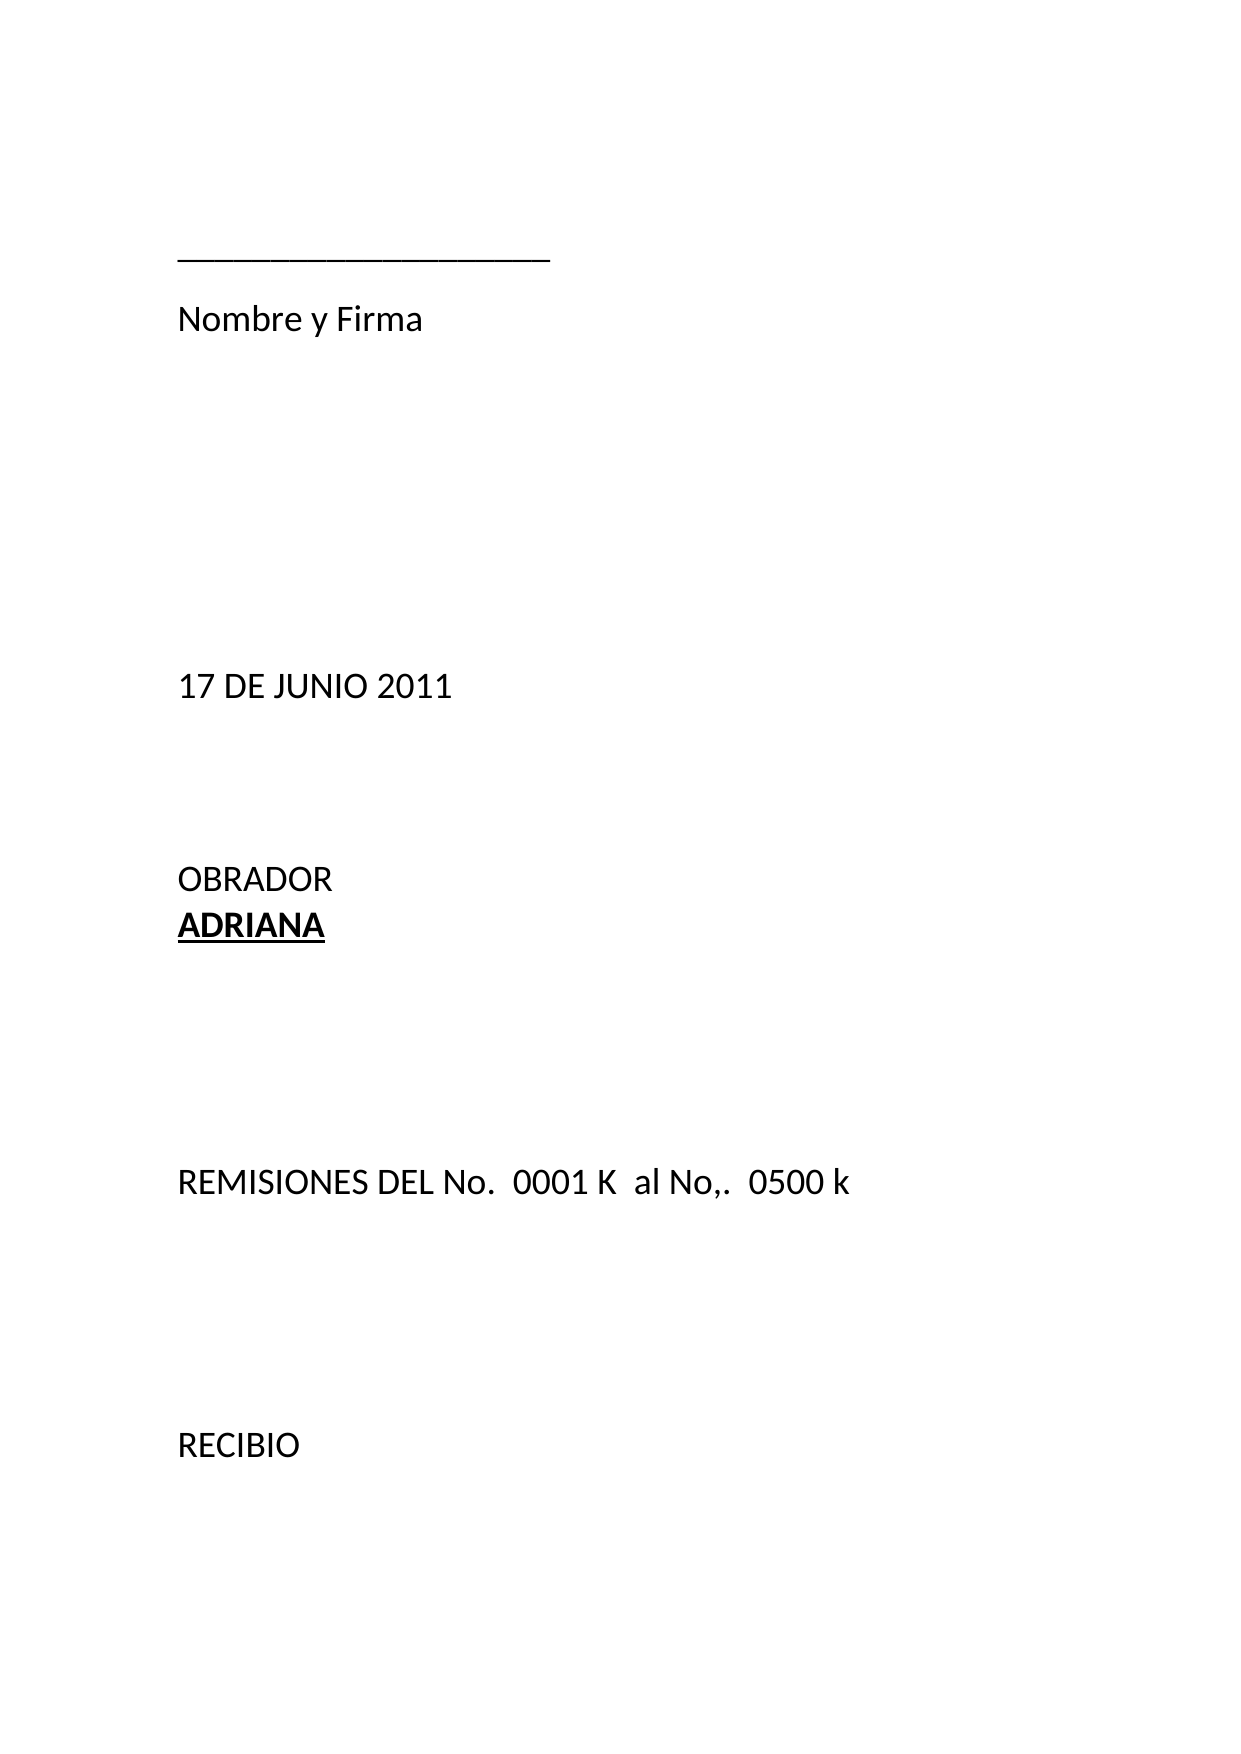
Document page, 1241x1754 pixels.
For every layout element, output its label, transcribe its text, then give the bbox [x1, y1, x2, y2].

text 17 DE JUNIO 2011 [177, 662, 1063, 708]
text RECIBIO [177, 1421, 1063, 1467]
text ____________________ [177, 221, 1063, 267]
text REMISIONES DEL No. 0001 K al No,. 0500 k [177, 1158, 1063, 1204]
text OBRADOR [177, 855, 1063, 901]
text ADRIANA [177, 901, 1063, 947]
text Nombre y Firma [177, 295, 1063, 341]
